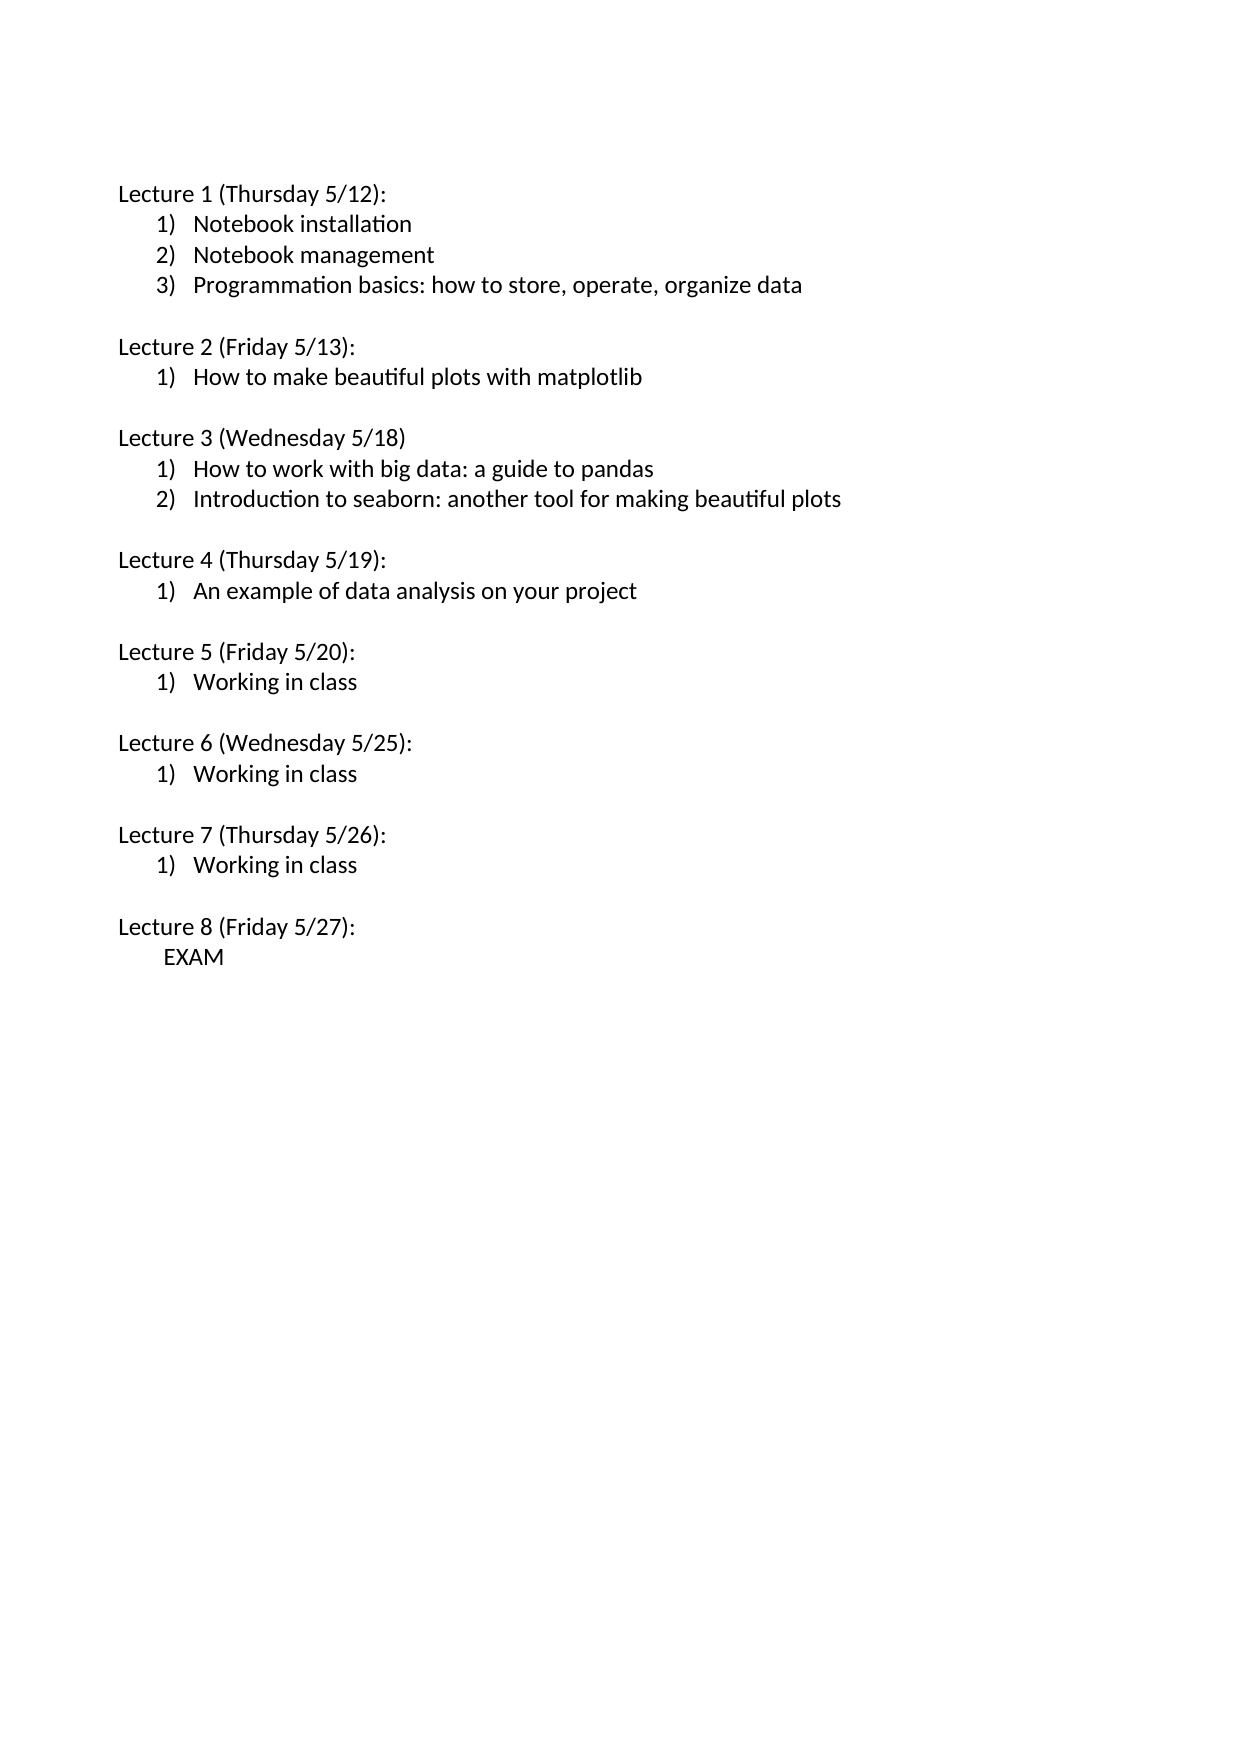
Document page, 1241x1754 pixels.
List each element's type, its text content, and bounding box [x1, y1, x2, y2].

list How to make beautiful plots with matplotlib [156, 361, 1122, 392]
text Lecture 3 (Wednesday 5/18) [118, 422, 1122, 453]
text EXAM [118, 941, 1122, 972]
list Working in class [156, 666, 1122, 697]
list Working in class [156, 758, 1122, 788]
list Notebook management [156, 239, 1122, 270]
text Lecture 5 (Friday 5/20): [118, 636, 1122, 666]
list Programmation basics: how to store, operate, organize data [156, 270, 1122, 300]
list Working in class [156, 849, 1122, 880]
list How to work with big data: a guide to pandas [156, 453, 1122, 483]
list An example of data analysis on your project [156, 575, 1122, 605]
list Introduction to seaborn: another tool for making beautiful plots [156, 483, 1122, 514]
list Notebook installation [156, 209, 1122, 239]
text Lecture 7 (Thursday 5/26): [118, 819, 1122, 849]
text Lecture 4 (Thursday 5/19): [118, 544, 1122, 575]
text Lecture 1 (Thursday 5/12): [118, 178, 1122, 209]
text Lecture 6 (Wednesday 5/25): [118, 727, 1122, 758]
text Lecture 2 (Friday 5/13): [118, 331, 1122, 361]
text Lecture 8 (Friday 5/27): [118, 911, 1122, 941]
